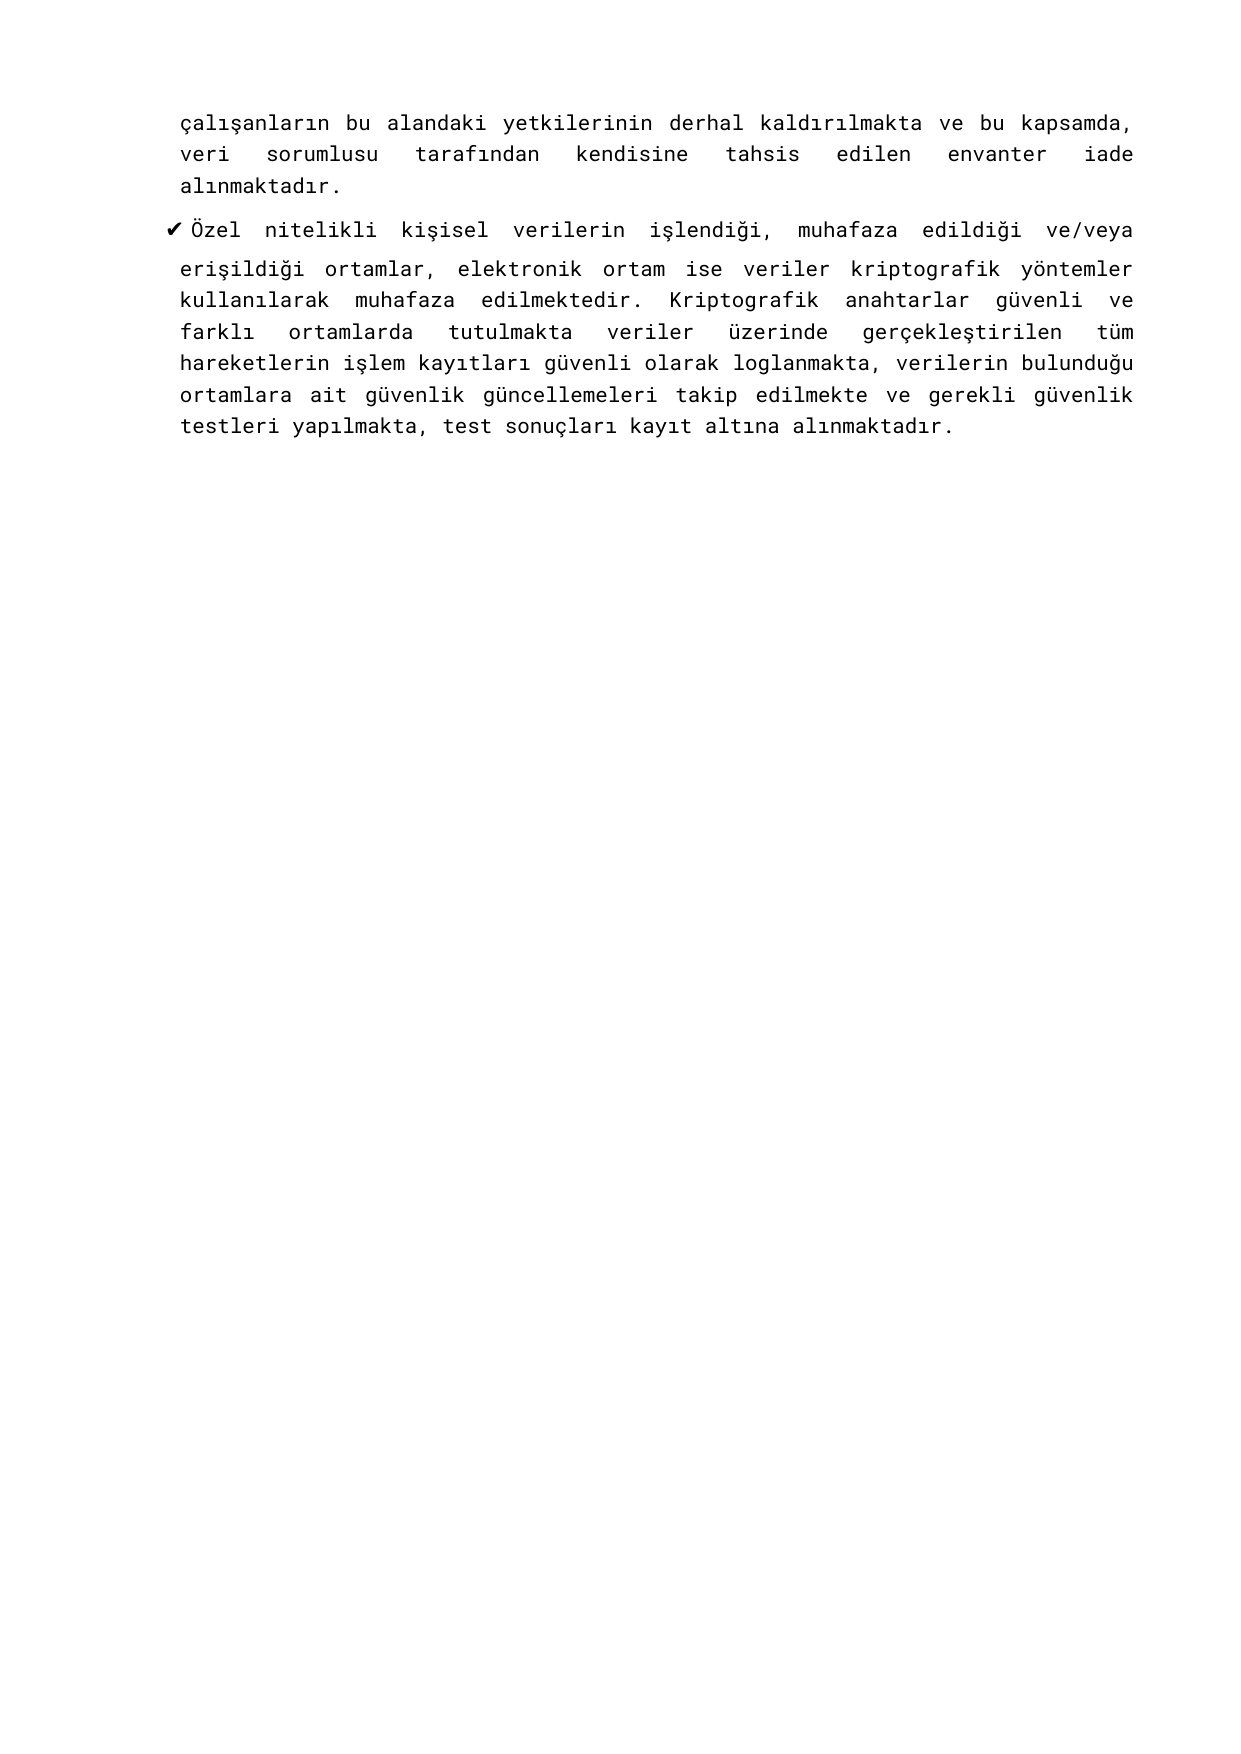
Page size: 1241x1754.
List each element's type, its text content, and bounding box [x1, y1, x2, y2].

list Özel nitelikli kişisel verilerin işlendiği, muhafaza edildiği ve/veya erişildiği ortamlar, elektronik ortam ise veriler kriptografik yöntemler kullanılarak muhafaza edilmektedir. Kriptografik anahtarlar güvenli ve farklı ortamlarda tutulmakta veriler üzerinde gerçekleştirilen tüm hareketlerin işlem kayıtları güvenli olarak loglanmakta, verilerin bulunduğu ortamlara ait güvenlik güncellemeleri takip edilmekte ve gerekli güvenlik testleri yapılmakta, test sonuçları kayıt altına alınmaktadır. [165, 203, 1134, 439]
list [165, 108, 1134, 199]
